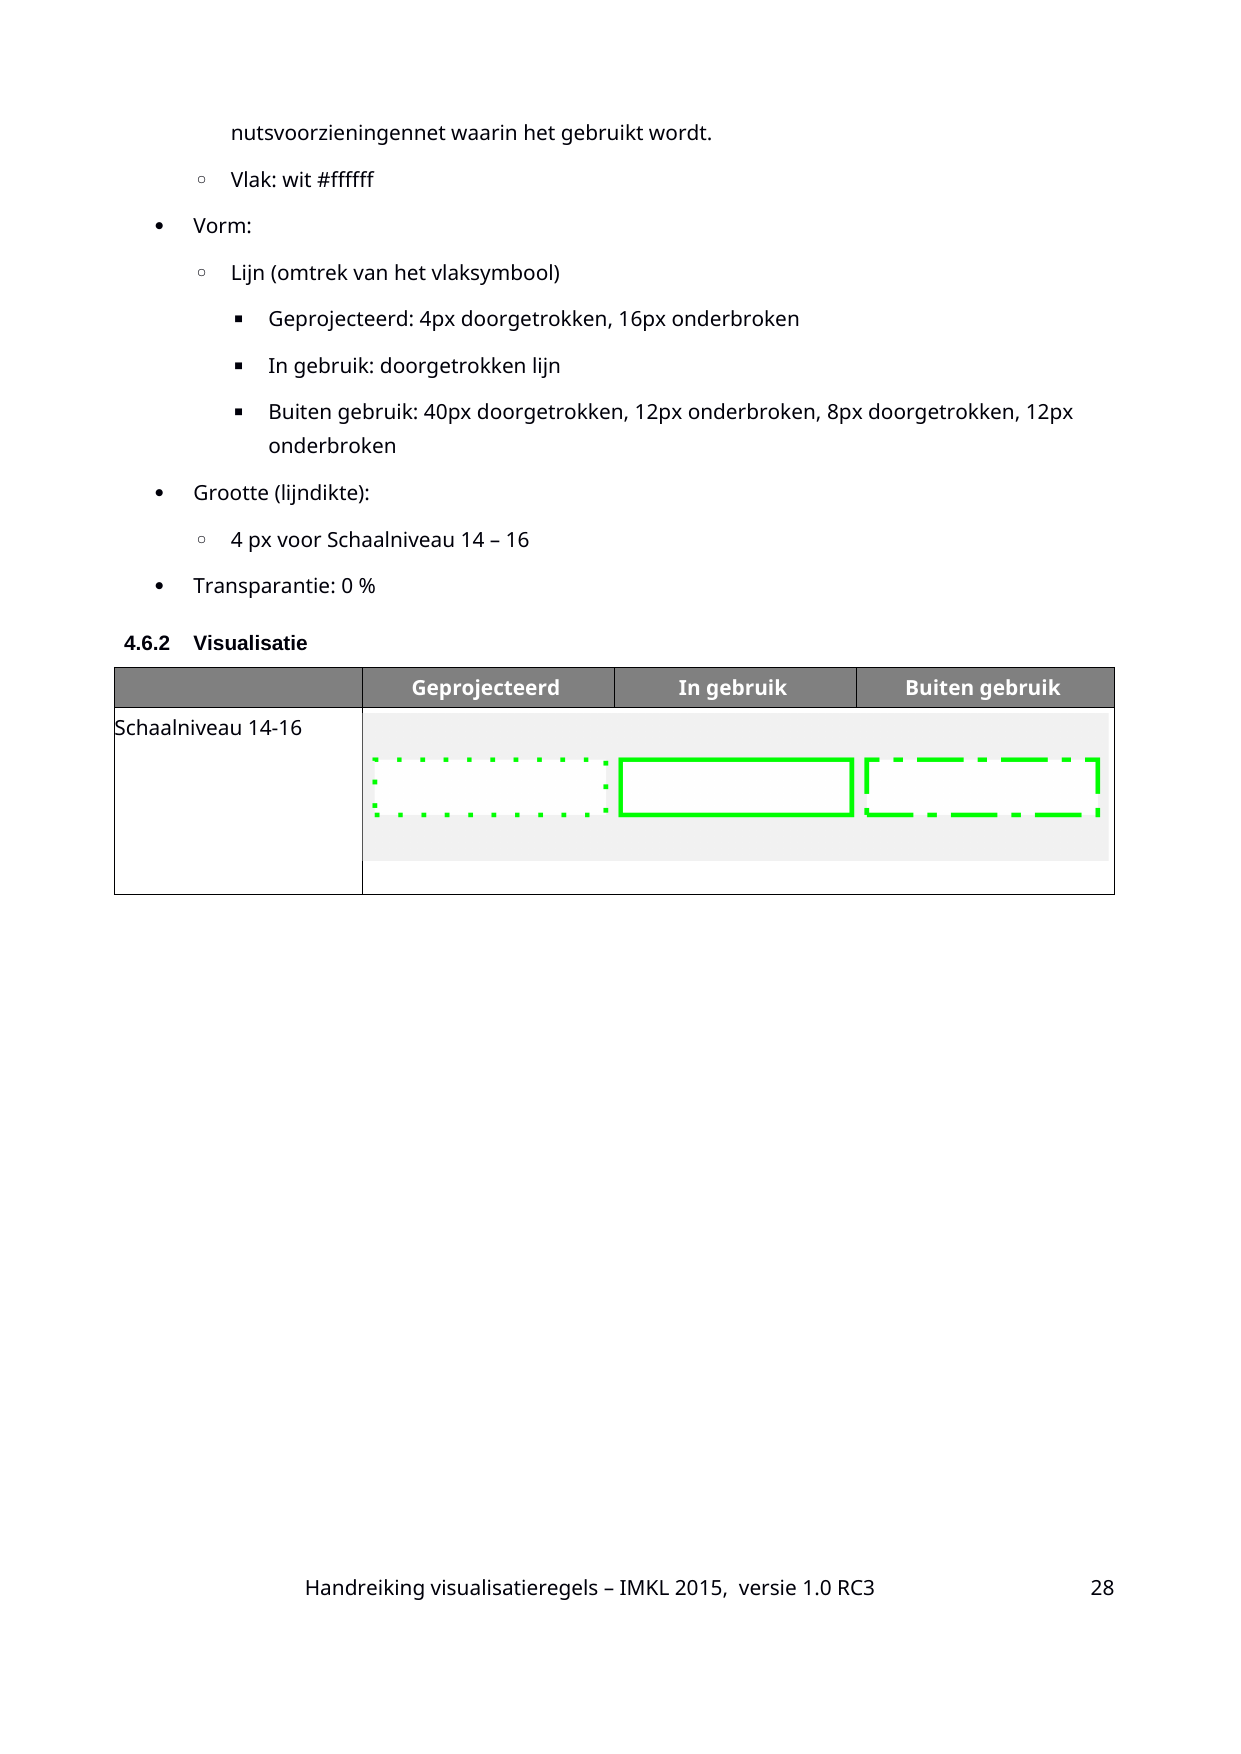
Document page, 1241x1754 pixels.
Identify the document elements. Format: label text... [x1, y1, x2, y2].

table_cell [363, 708, 1114, 894]
list Vlak: wit #ffffff [193, 165, 1122, 193]
list Lijn (omtrek van het vlaksymbool) [193, 258, 1122, 286]
list Grootte (lijndikte): [156, 478, 1122, 507]
list In gebruik: doorgetrokken lijn [231, 351, 1122, 379]
table_header Buiten gebruik [857, 668, 1114, 707]
list Transparantie: 0 % [156, 571, 1122, 600]
list Geprojecteerd: 4px doorgetrokken, 16px onderbroken [231, 304, 1122, 333]
list Buiten gebruik: 40px doorgetrokken, 12px onderbroken, 8px doorgetrokken, 12px onderbroken [231, 397, 1122, 460]
table_cell Schaalniveau 14-16 [115, 708, 362, 894]
table_header Geprojecteerd [363, 668, 614, 707]
subtitle Visualisatie [118, 630, 1122, 654]
list Lijn (omtrek van het vlaksymbool): overeenkomstig het “thema” van het nutsvoorzieningennet waarin het gebruikt wordt. [193, 118, 1122, 147]
table_header In gebruik [615, 668, 856, 707]
picture [362, 713, 1109, 861]
table_header [115, 668, 362, 707]
list 4 px voor Schaalniveau 14 – 16 [193, 525, 1122, 553]
list Vorm: [156, 211, 1122, 240]
